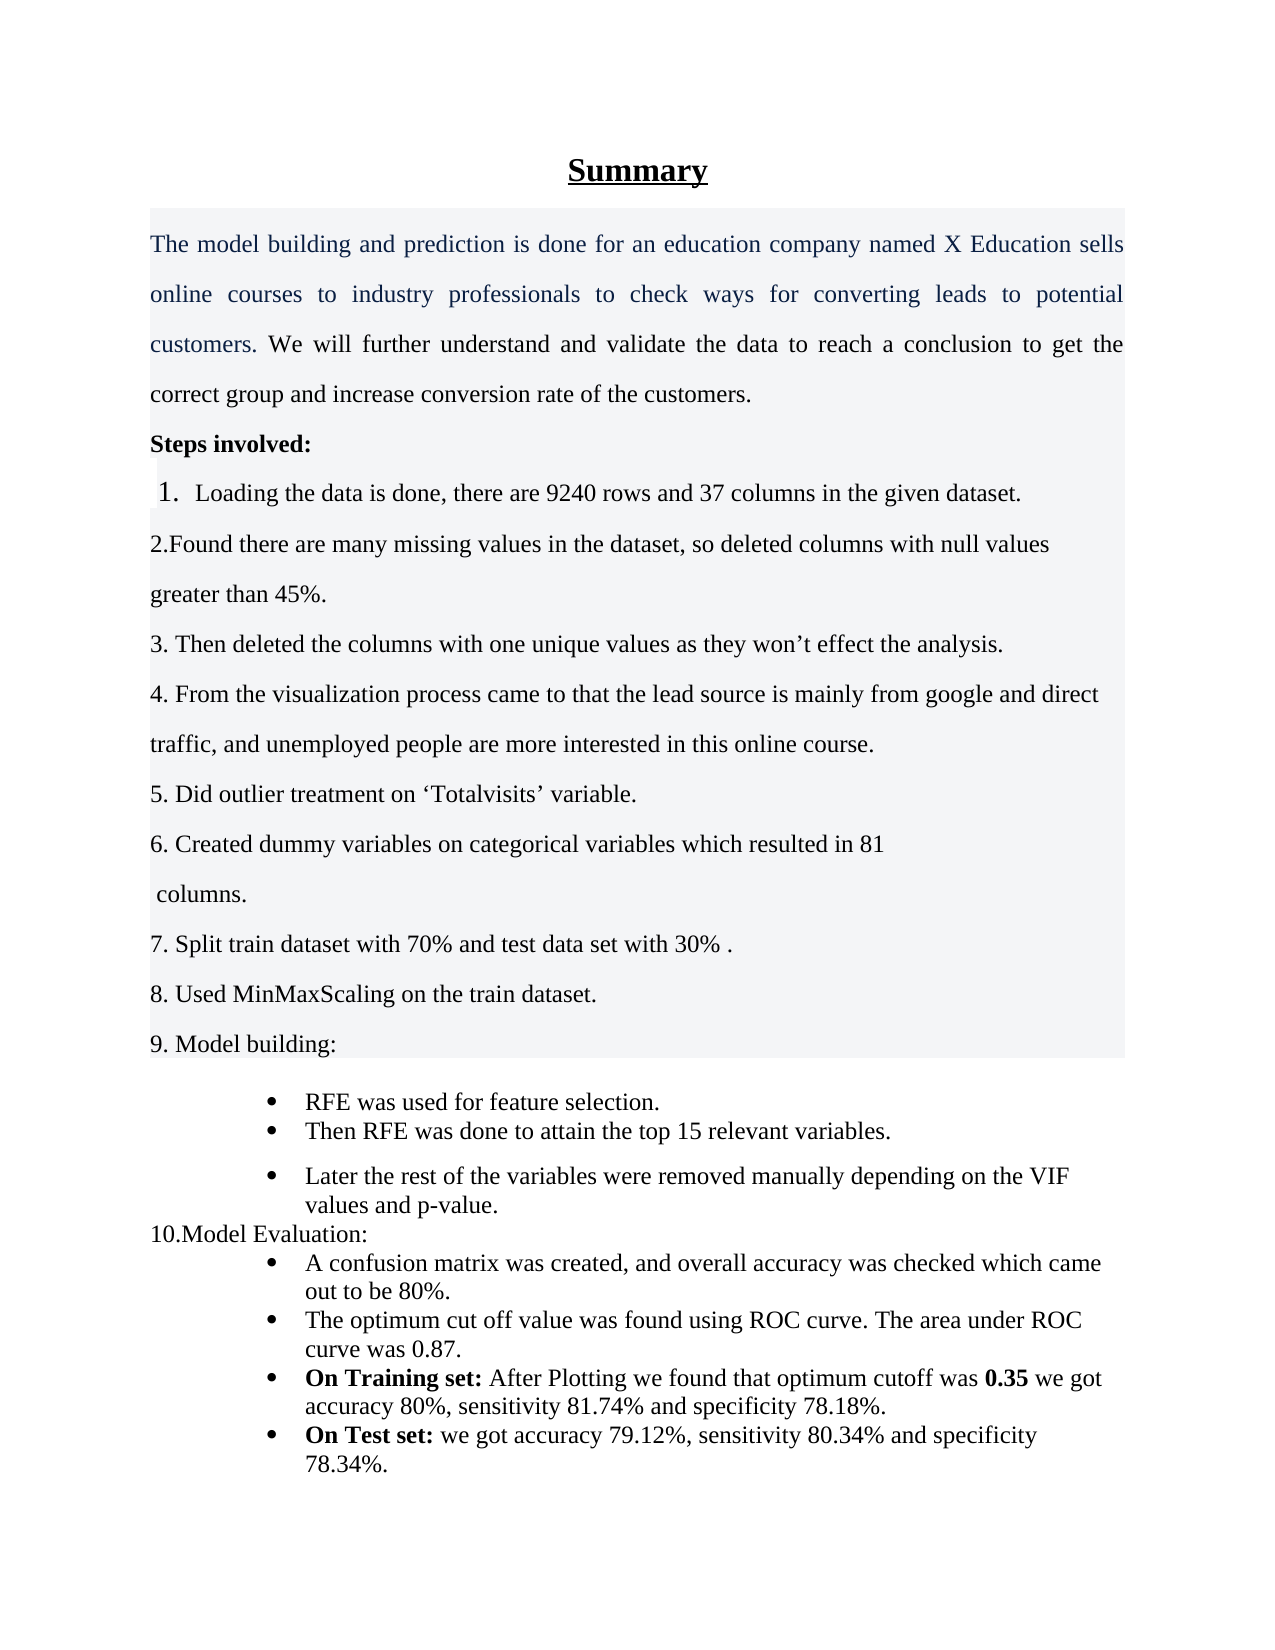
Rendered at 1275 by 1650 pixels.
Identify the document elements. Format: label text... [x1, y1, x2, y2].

text Steps involved: [150, 408, 1125, 458]
list The optimum cut off value was found using ROC curve. The area under ROC curve was 0.87. [267, 1305, 1125, 1363]
list On Training set: After Plotting we found that optimum cutoff was 0.35 we got accuracy 80%, sensitivity 81.74% and specificity 78.18%. [267, 1363, 1125, 1420]
list A confusion matrix was created, and overall accuracy was checked which came out to be 80%. [267, 1248, 1125, 1305]
text 3. Then deleted the columns with one unique values as they won’t effect the analysis. [150, 608, 1125, 658]
list RFE was used for feature selection. [267, 1087, 1125, 1116]
list Later the rest of the variables were removed manually depending on the VIF values and p-value. [267, 1161, 1125, 1219]
text 5. Did outlier treatment on ‘Totalvisits’ variable. [150, 758, 1125, 808]
list On Test set: we got accuracy 79.12%, sensitivity 80.34% and specificity 78.34%. [267, 1420, 1125, 1478]
text Summary [150, 150, 1125, 188]
text columns. [150, 858, 1125, 908]
text 9. Model building: [150, 1008, 1125, 1058]
text The model building and prediction is done for an education company named X Education sells online courses to industry professionals to check ways for converting leads to potential customers. We will further understand and validate the data to reach a conclusion to get the correct group and increase conversion rate of the customers. [150, 208, 1125, 408]
text 7. Split train dataset with 70% and test data set with 30% . [150, 908, 1125, 958]
list Loading the data is done, there are 9240 rows and 37 columns in the given dataset. [157, 458, 1125, 508]
text 10.Model Evaluation: [150, 1219, 1125, 1248]
text 8. Used MinMaxScaling on the train dataset. [150, 958, 1125, 1008]
text 6. Created dummy variables on categorical variables which resulted in 81 [150, 808, 1125, 858]
text 4. From the visualization process came to that the lead source is mainly from google and direct traffic, and unemployed people are more interested in this online course. [150, 658, 1125, 758]
text 2.Found there are many missing values in the dataset, so deleted columns with null values greater than 45%. [150, 508, 1125, 608]
list Then RFE was done to attain the top 15 relevant variables. [267, 1116, 1125, 1145]
